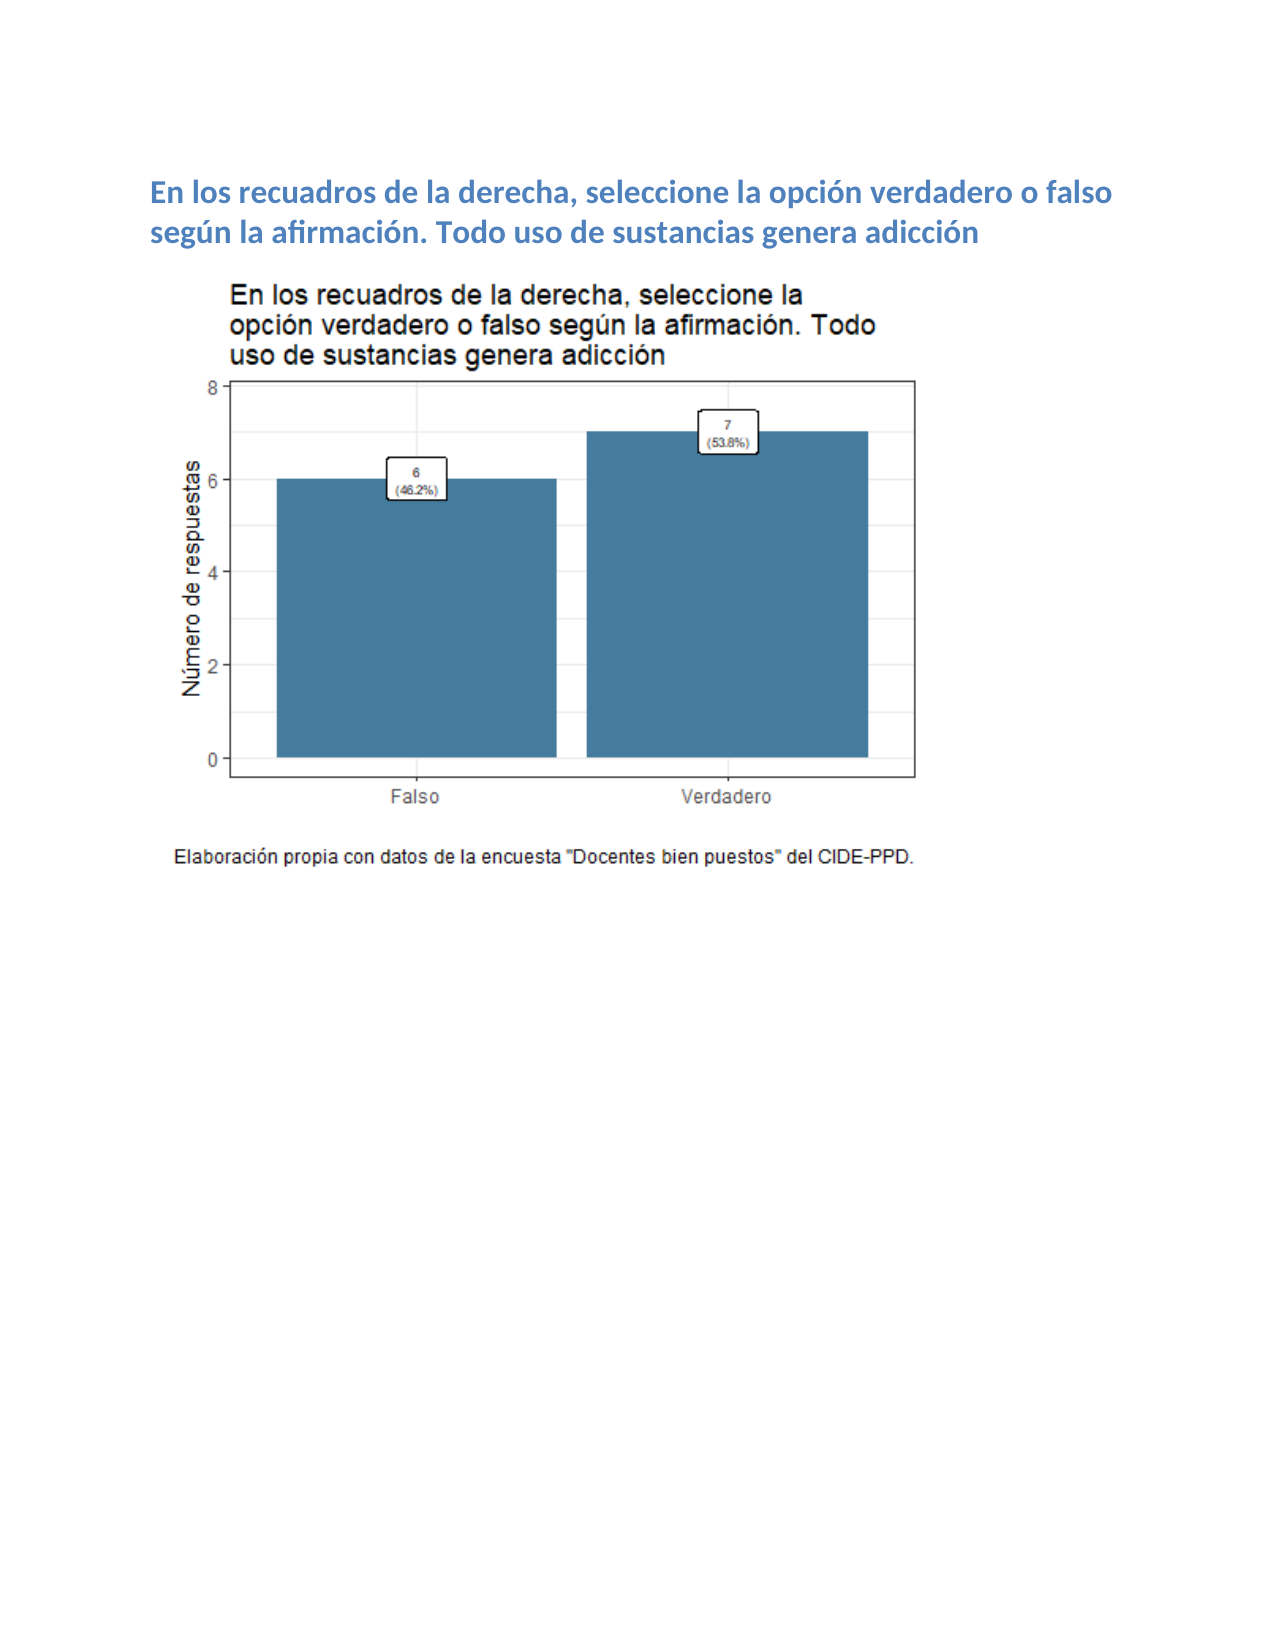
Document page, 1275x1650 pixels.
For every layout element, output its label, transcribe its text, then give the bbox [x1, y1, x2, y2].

picture [168, 271, 927, 878]
subtitle En los recuadros de la derecha, seleccione la opción verdadero o falso según la afirmación. Todo uso de sustancias genera adicción [150, 171, 1125, 252]
